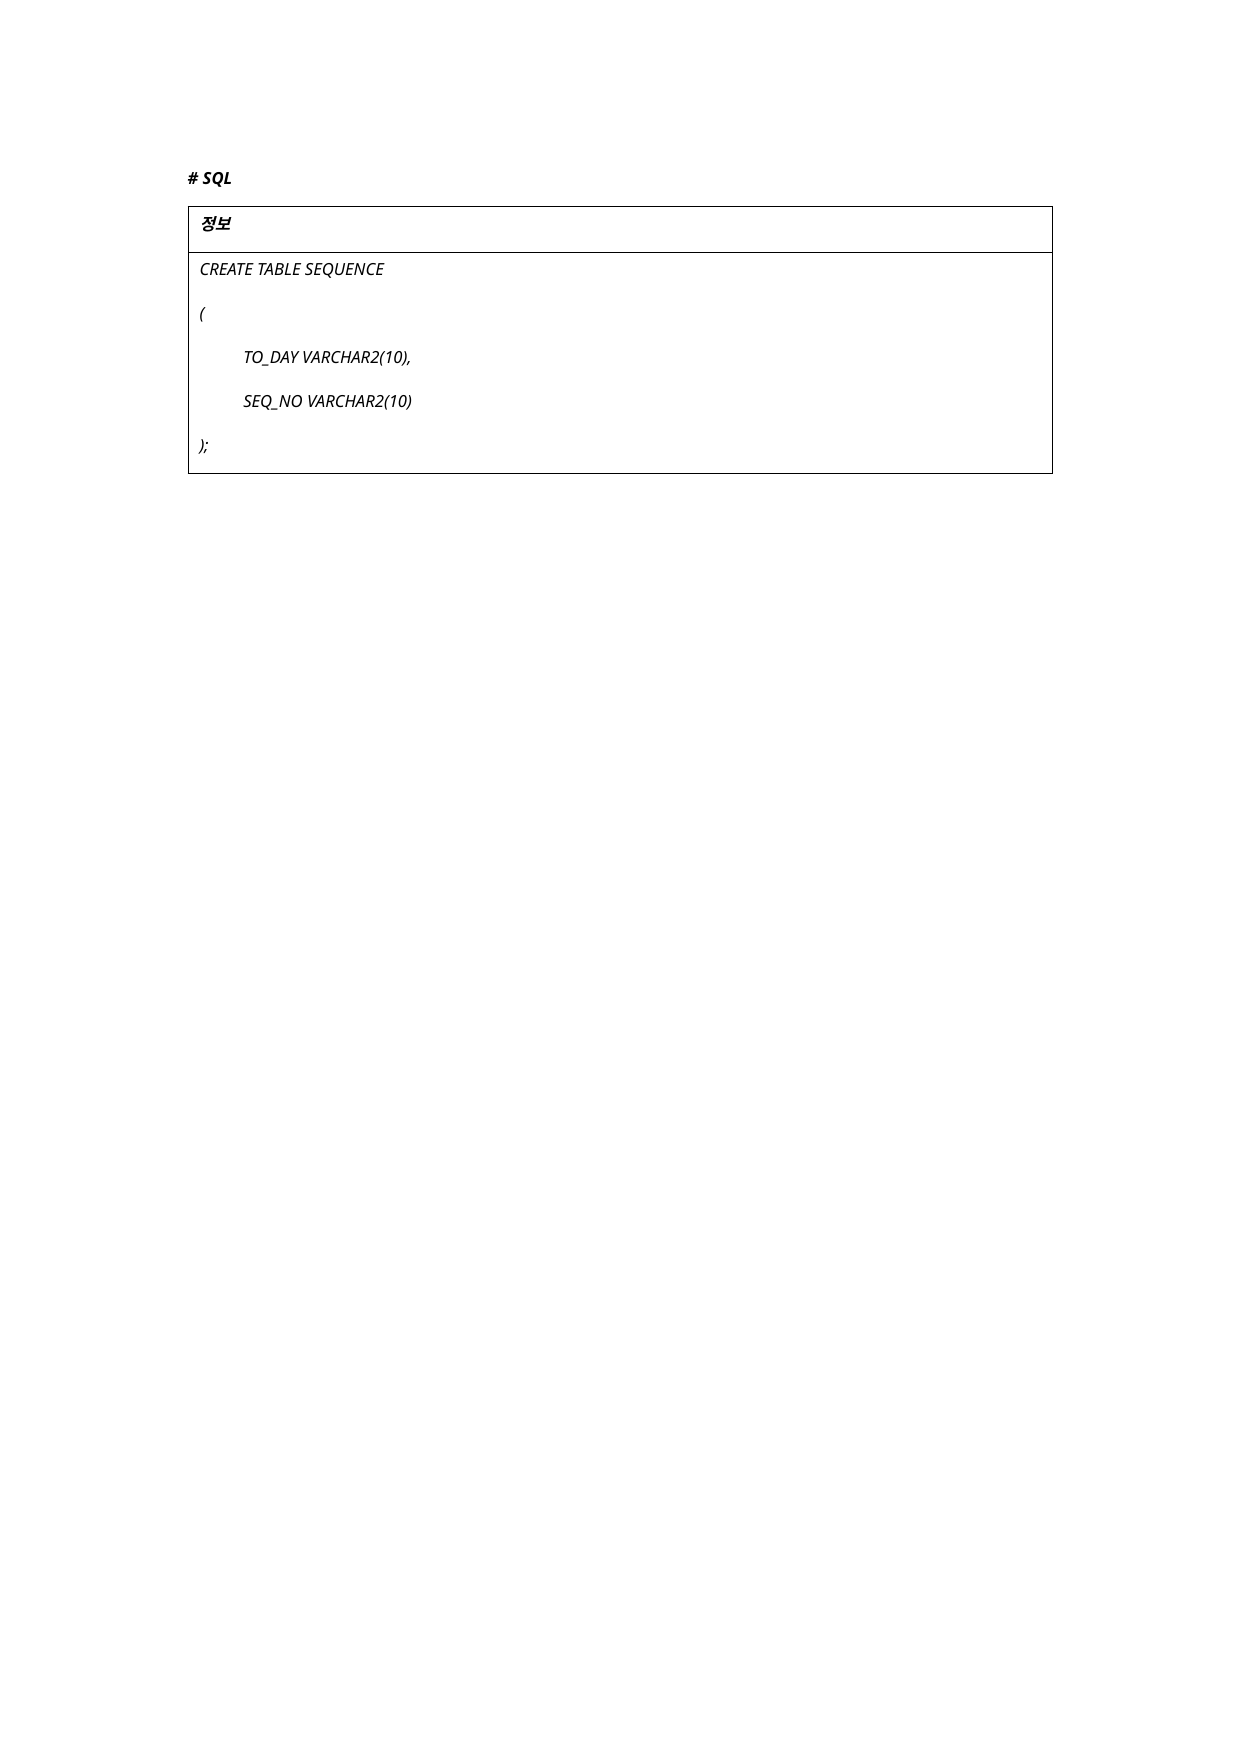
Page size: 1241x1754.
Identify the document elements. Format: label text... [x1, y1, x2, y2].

table_header 정보 [189, 207, 1052, 252]
table_cell CREATE TABLE SEQUENCE ( TO_DAY VARCHAR2(10), SEQ_NO VARCHAR2(10) ); [189, 253, 1052, 473]
text # SQL [187, 162, 1053, 194]
